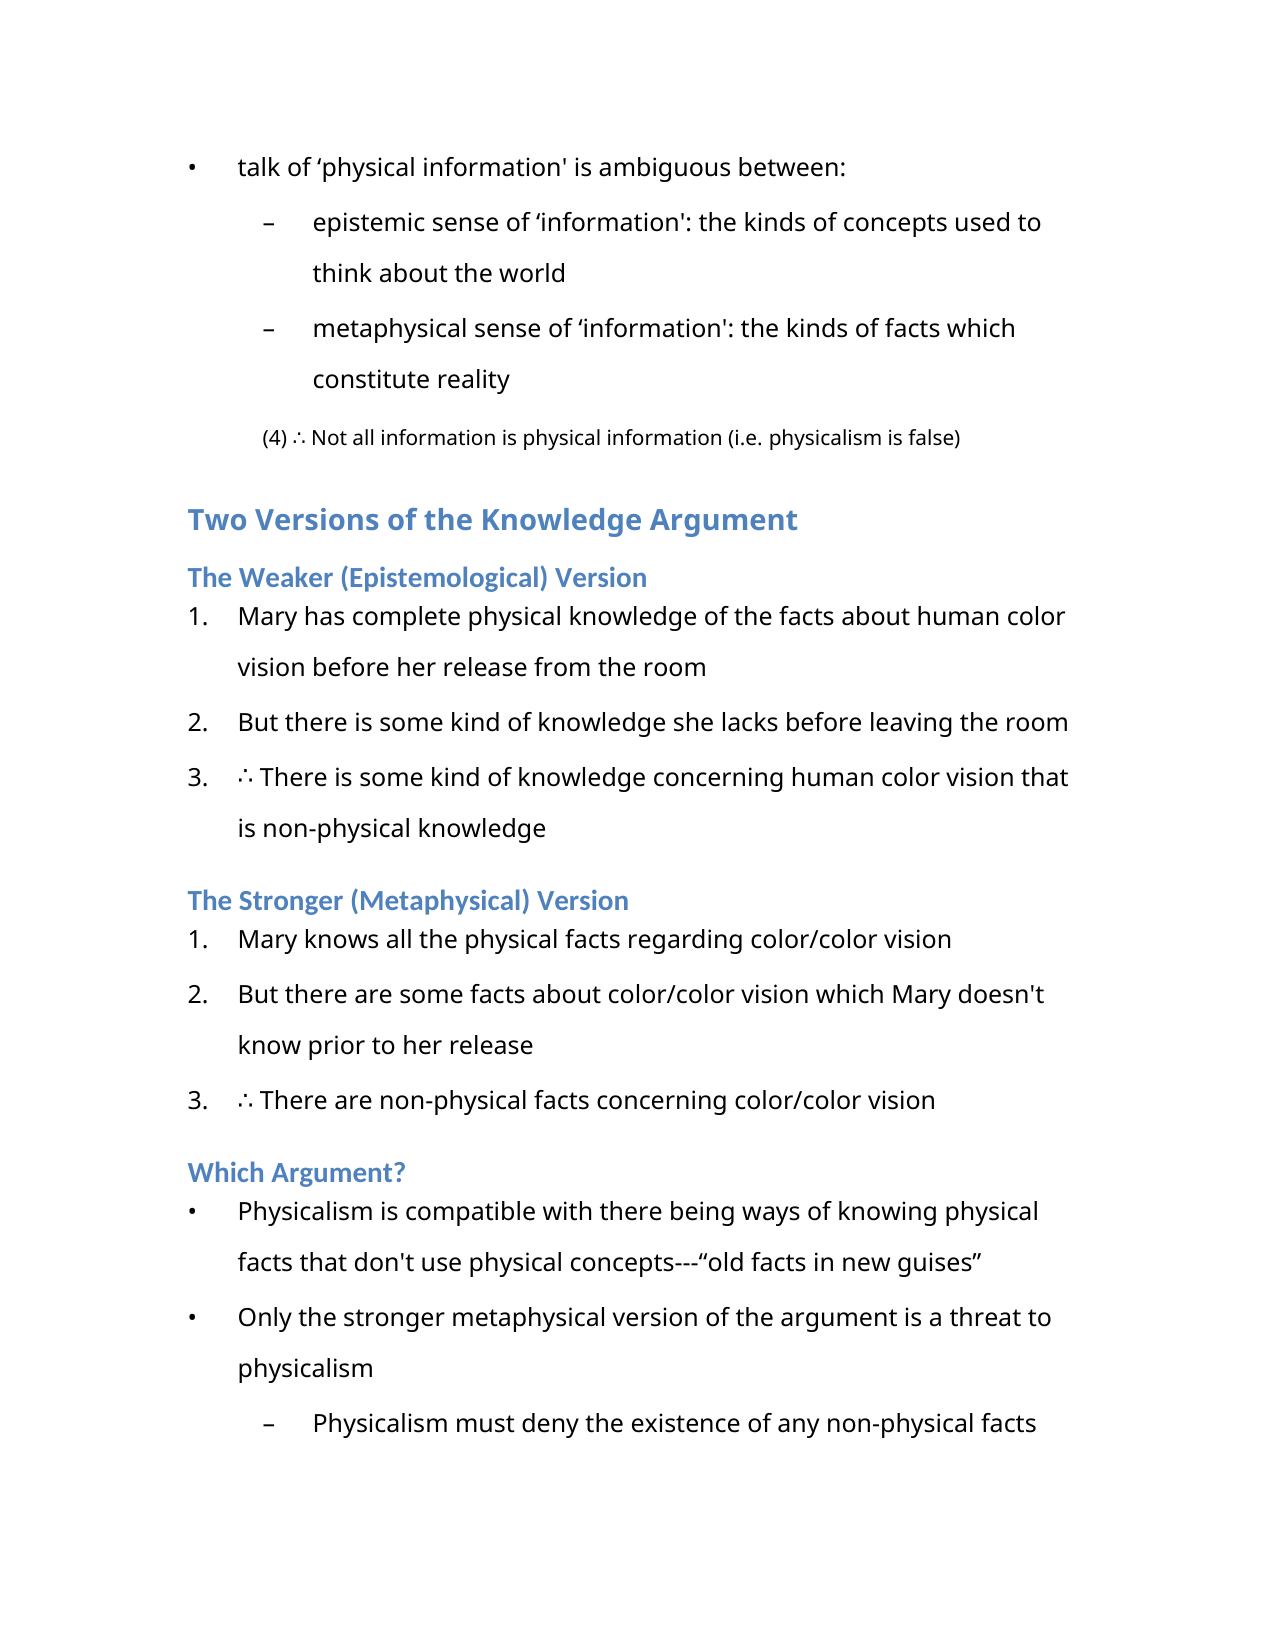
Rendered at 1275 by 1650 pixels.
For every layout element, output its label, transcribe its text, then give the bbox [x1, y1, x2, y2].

list But there is some kind of knowledge she lacks before leaving the room [187, 705, 1087, 739]
list ∴ There are non-physical facts concerning color/color vision [187, 1082, 1087, 1117]
list Only the stronger metaphysical version of the argument is a threat to physicalism [187, 1299, 1087, 1385]
list Physicalism is compatible with there being ways of knowing physical facts that don't use physical concepts---“old facts in new guises” [187, 1194, 1087, 1279]
subtitle The Weaker (Epistemological) Version [187, 559, 1087, 595]
list But there are some facts about color/color vision which Mary doesn't know prior to her release [187, 977, 1087, 1062]
subtitle The Stronger (Metaphysical) Version [187, 882, 1087, 918]
subtitle Two Versions of the Knowledge Argument [187, 499, 1087, 539]
subtitle Which Argument? [187, 1154, 1087, 1190]
list Mary has complete physical knowledge of the facts about human color vision before her release from the room [187, 599, 1087, 684]
list There is some kind of knowledge concerning human color vision that is non-physical knowledge [187, 759, 1087, 845]
list metaphysical sense of ‘information': the kinds of facts which constitute reality [262, 311, 1087, 396]
text (4) ∴ Not all information is physical information (i.e. physicalism is false) [262, 423, 1087, 452]
list talk of ‘physical information' is ambiguous between: [187, 150, 1087, 184]
list epistemic sense of ‘information': the kinds of concepts used to think about the world [262, 205, 1087, 290]
list Physicalism must deny the existence of any non-physical facts [262, 1405, 1087, 1439]
list Mary knows all the physical facts regarding color/color vision [187, 922, 1087, 956]
